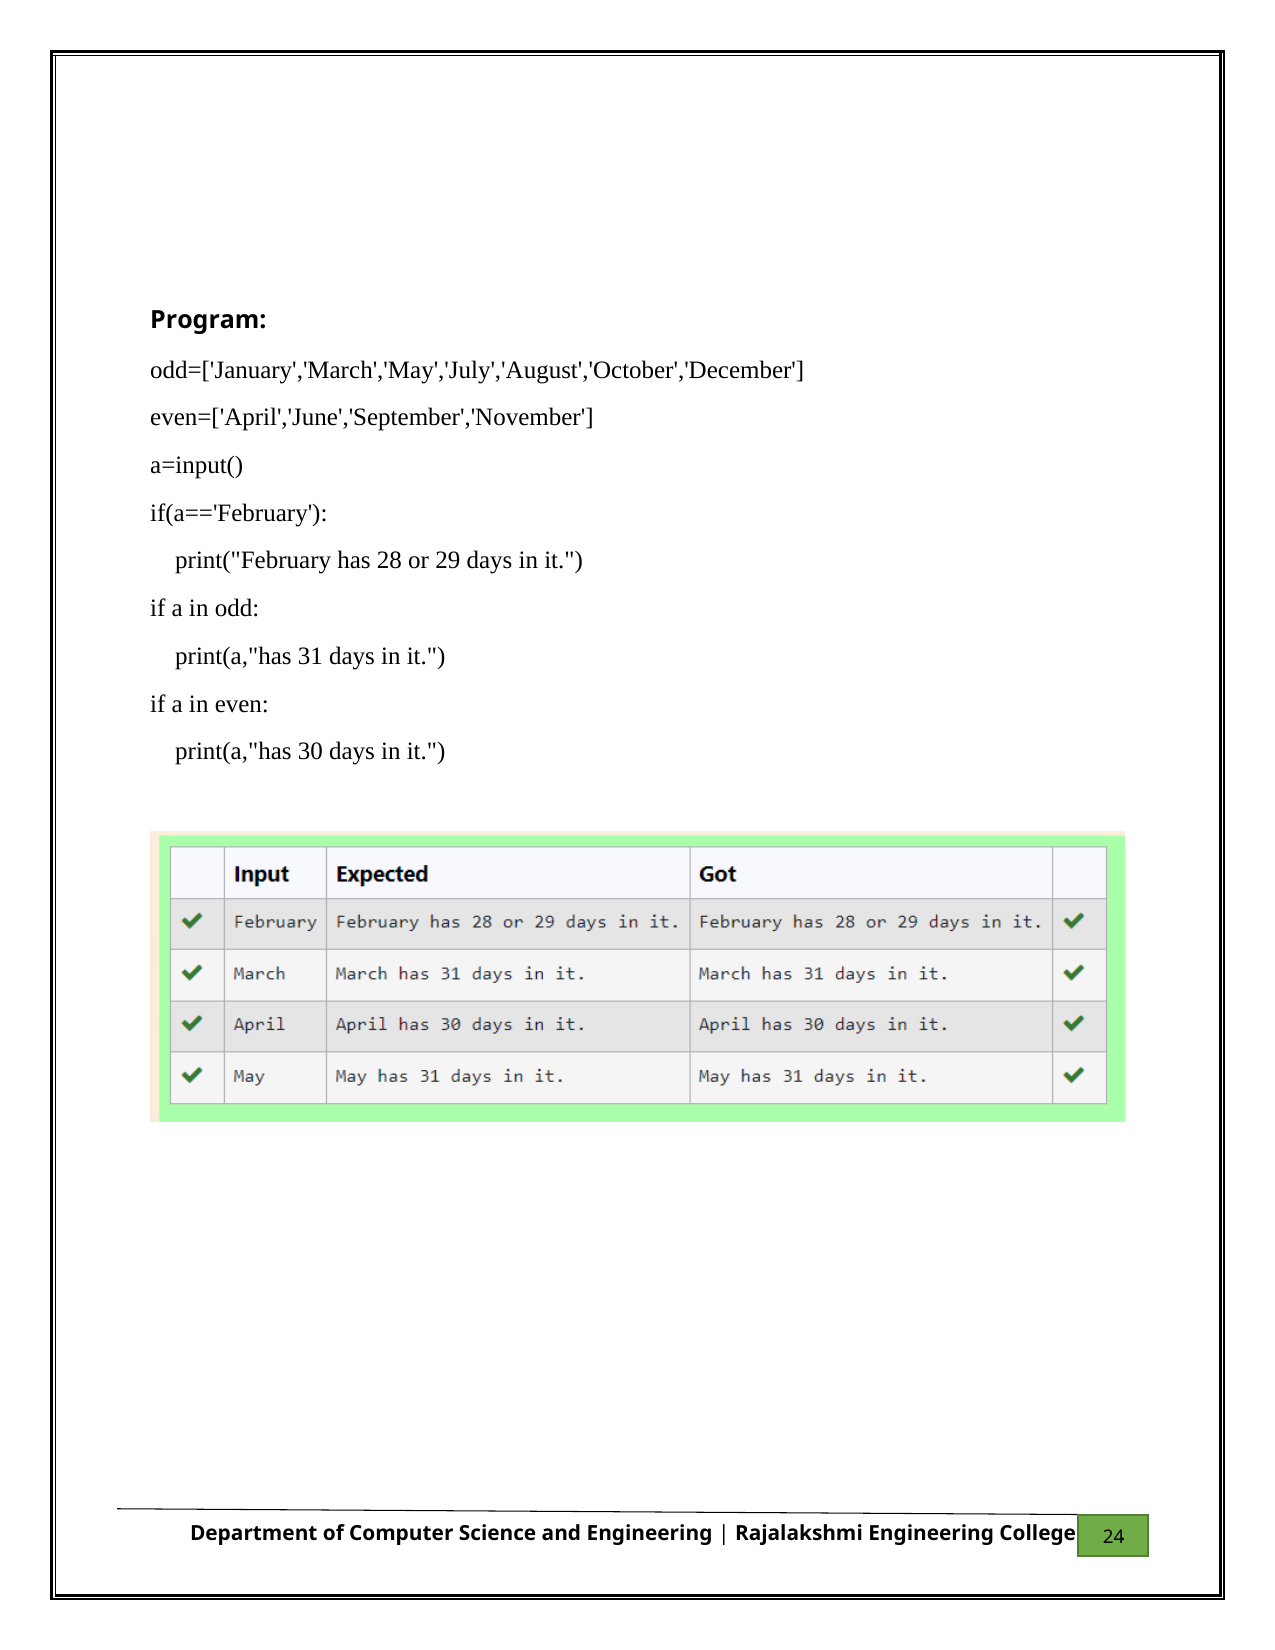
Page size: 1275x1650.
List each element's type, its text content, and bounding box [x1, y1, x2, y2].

text Program: [150, 301, 1125, 335]
text print("February has 28 or 29 days in it.") [150, 546, 1125, 574]
text a=input() [150, 450, 1125, 479]
text if a in even: [150, 689, 1125, 717]
text odd=['January','March','May','July','August','October','December'] [150, 355, 1125, 383]
picture [150, 831, 1125, 1122]
text even=['April','June','September','November'] [150, 402, 1125, 431]
text print(a,"has 31 days in it.") [150, 641, 1125, 670]
text if a in odd: [150, 593, 1125, 622]
text if(a=='February'): [150, 498, 1125, 527]
text print(a,"has 30 days in it.") [150, 736, 1125, 765]
